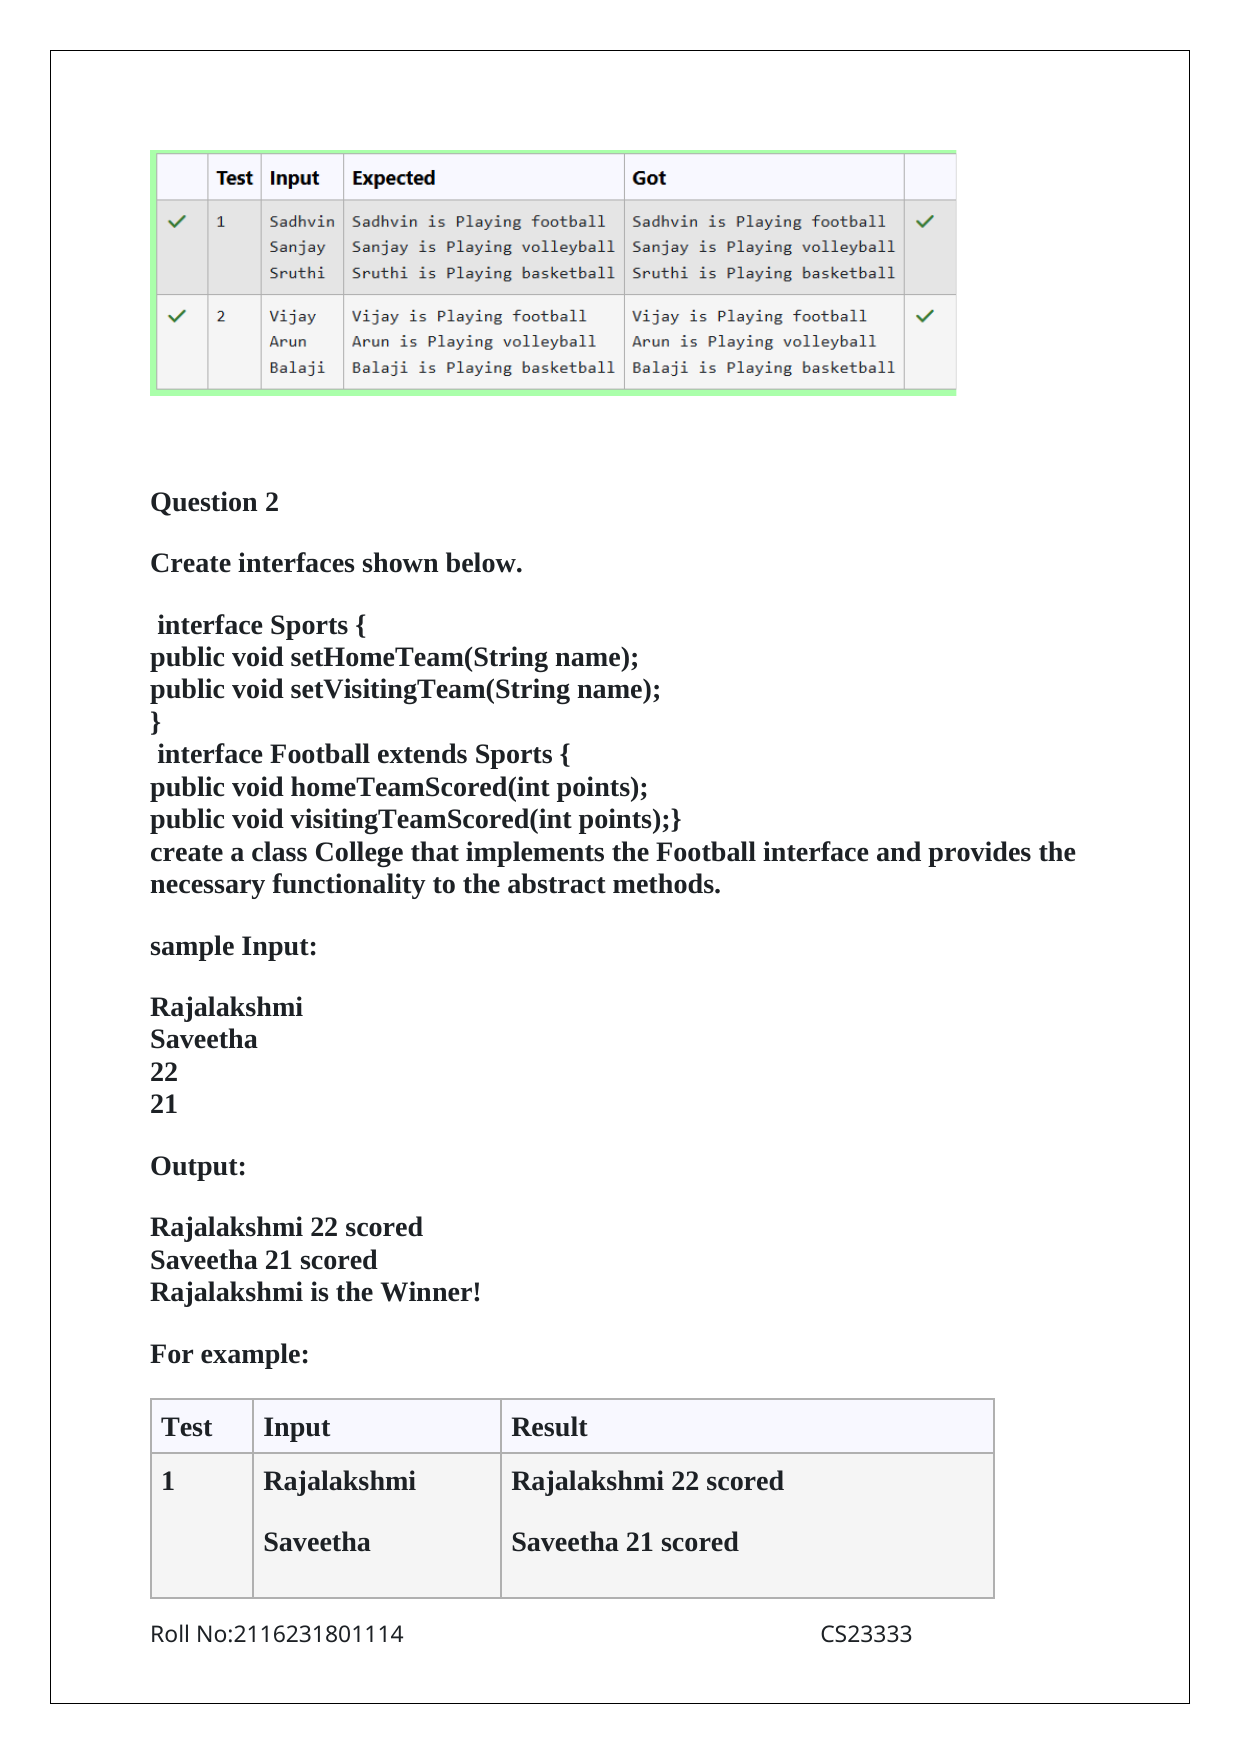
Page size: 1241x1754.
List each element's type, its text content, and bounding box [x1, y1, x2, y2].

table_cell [502, 1454, 993, 1597]
picture [150, 150, 957, 396]
table_header Input [254, 1400, 500, 1452]
subtitle Output: [150, 1149, 1090, 1181]
subtitle Rajalakshmi 22 scored Saveetha 21 scored Rajalakshmi is the Winner! [150, 1210, 1090, 1308]
table_header Test [152, 1400, 252, 1452]
subtitle Rajalakshmi Saveetha 22 21 [150, 990, 1090, 1120]
subtitle For example: [150, 1337, 1090, 1369]
subtitle interface Sports { public void setHomeTeam(String name); public void setVisitingTeam(String name); } interface Football extends Sports { public void homeTeamScored(int points); public void visitingTeamScored(int points);} create a class College that implements the Football interface and provides the necessary functionality to the abstract methods. [150, 608, 1090, 899]
table_cell 1 [152, 1454, 252, 1597]
subtitle Question 2 [150, 485, 1090, 517]
table_header Result [502, 1400, 993, 1452]
subtitle sample Input: [150, 928, 1090, 961]
subtitle Create interfaces shown below. [150, 546, 1090, 579]
table_cell Rajalakshmi Saveetha 22 21 [254, 1454, 500, 1597]
